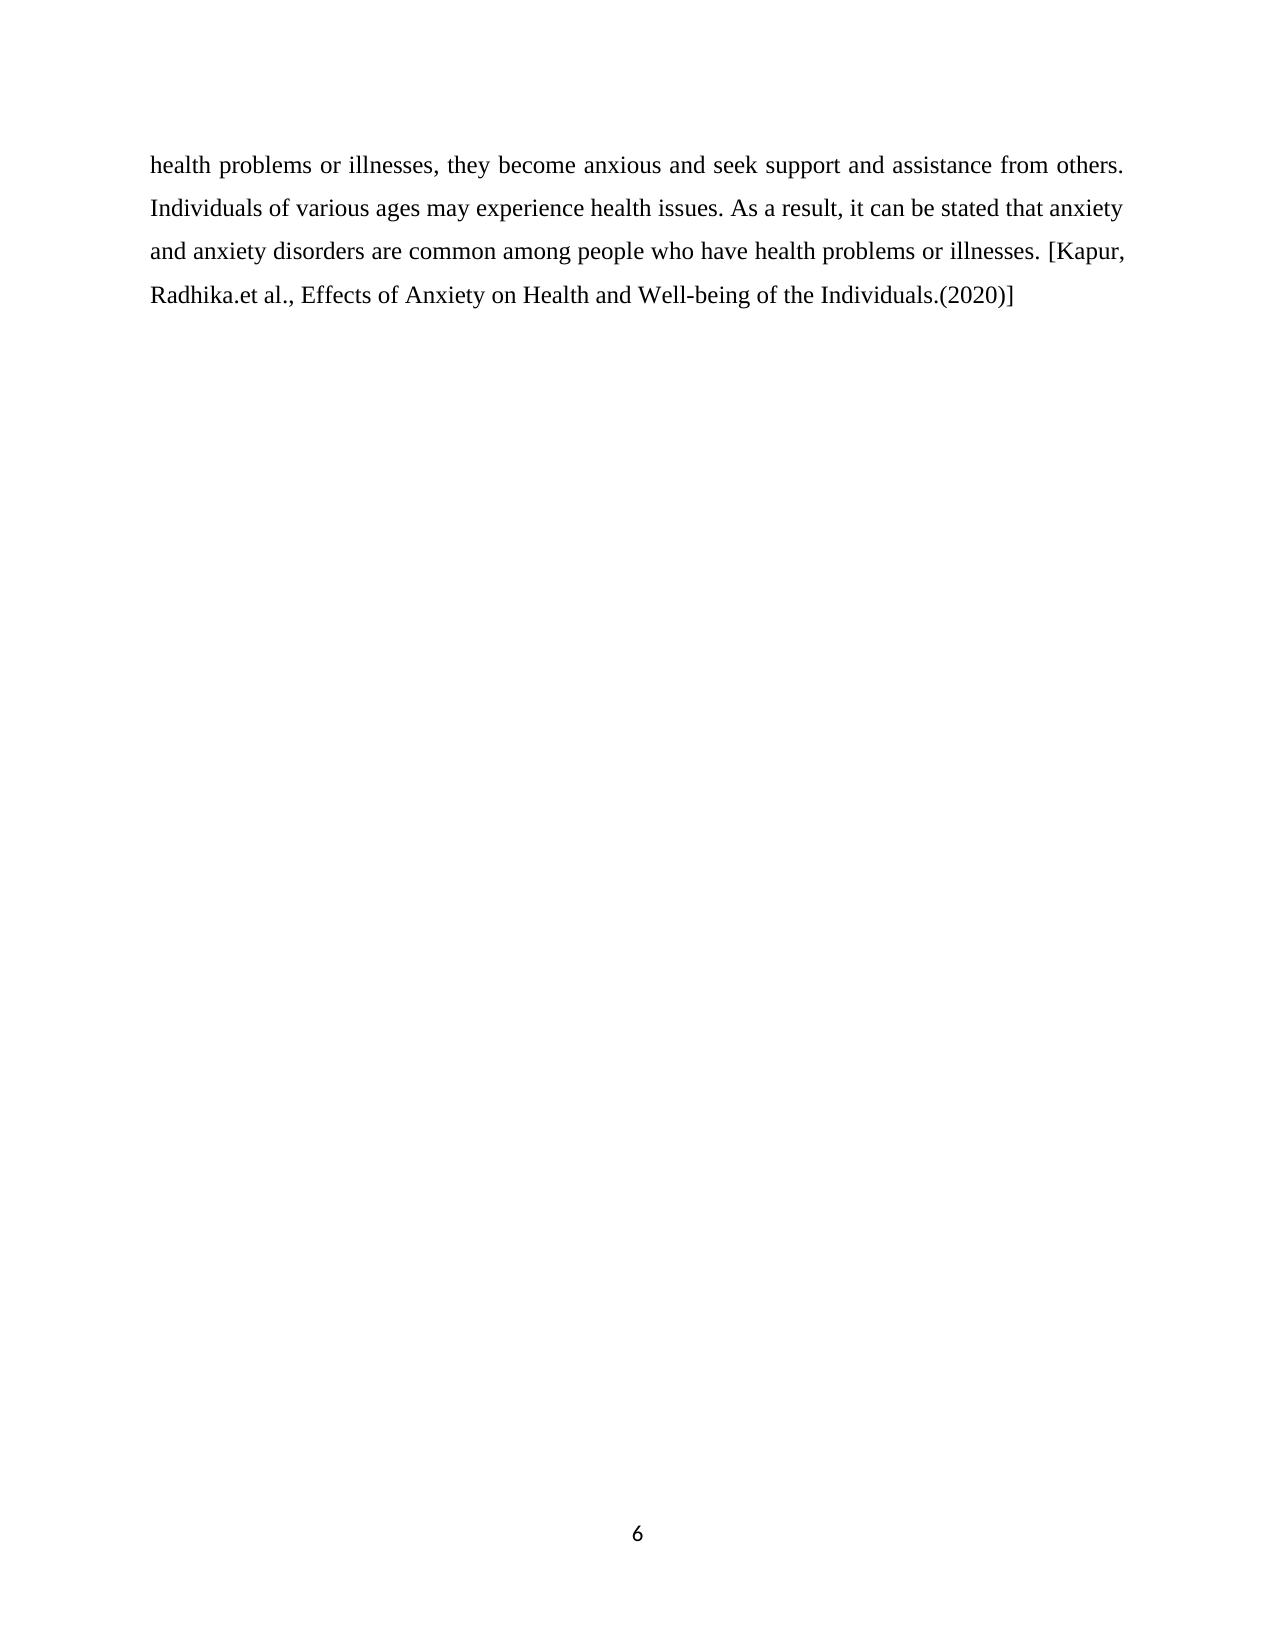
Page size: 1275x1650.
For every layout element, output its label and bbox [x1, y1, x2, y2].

text [150, 150, 1125, 308]
